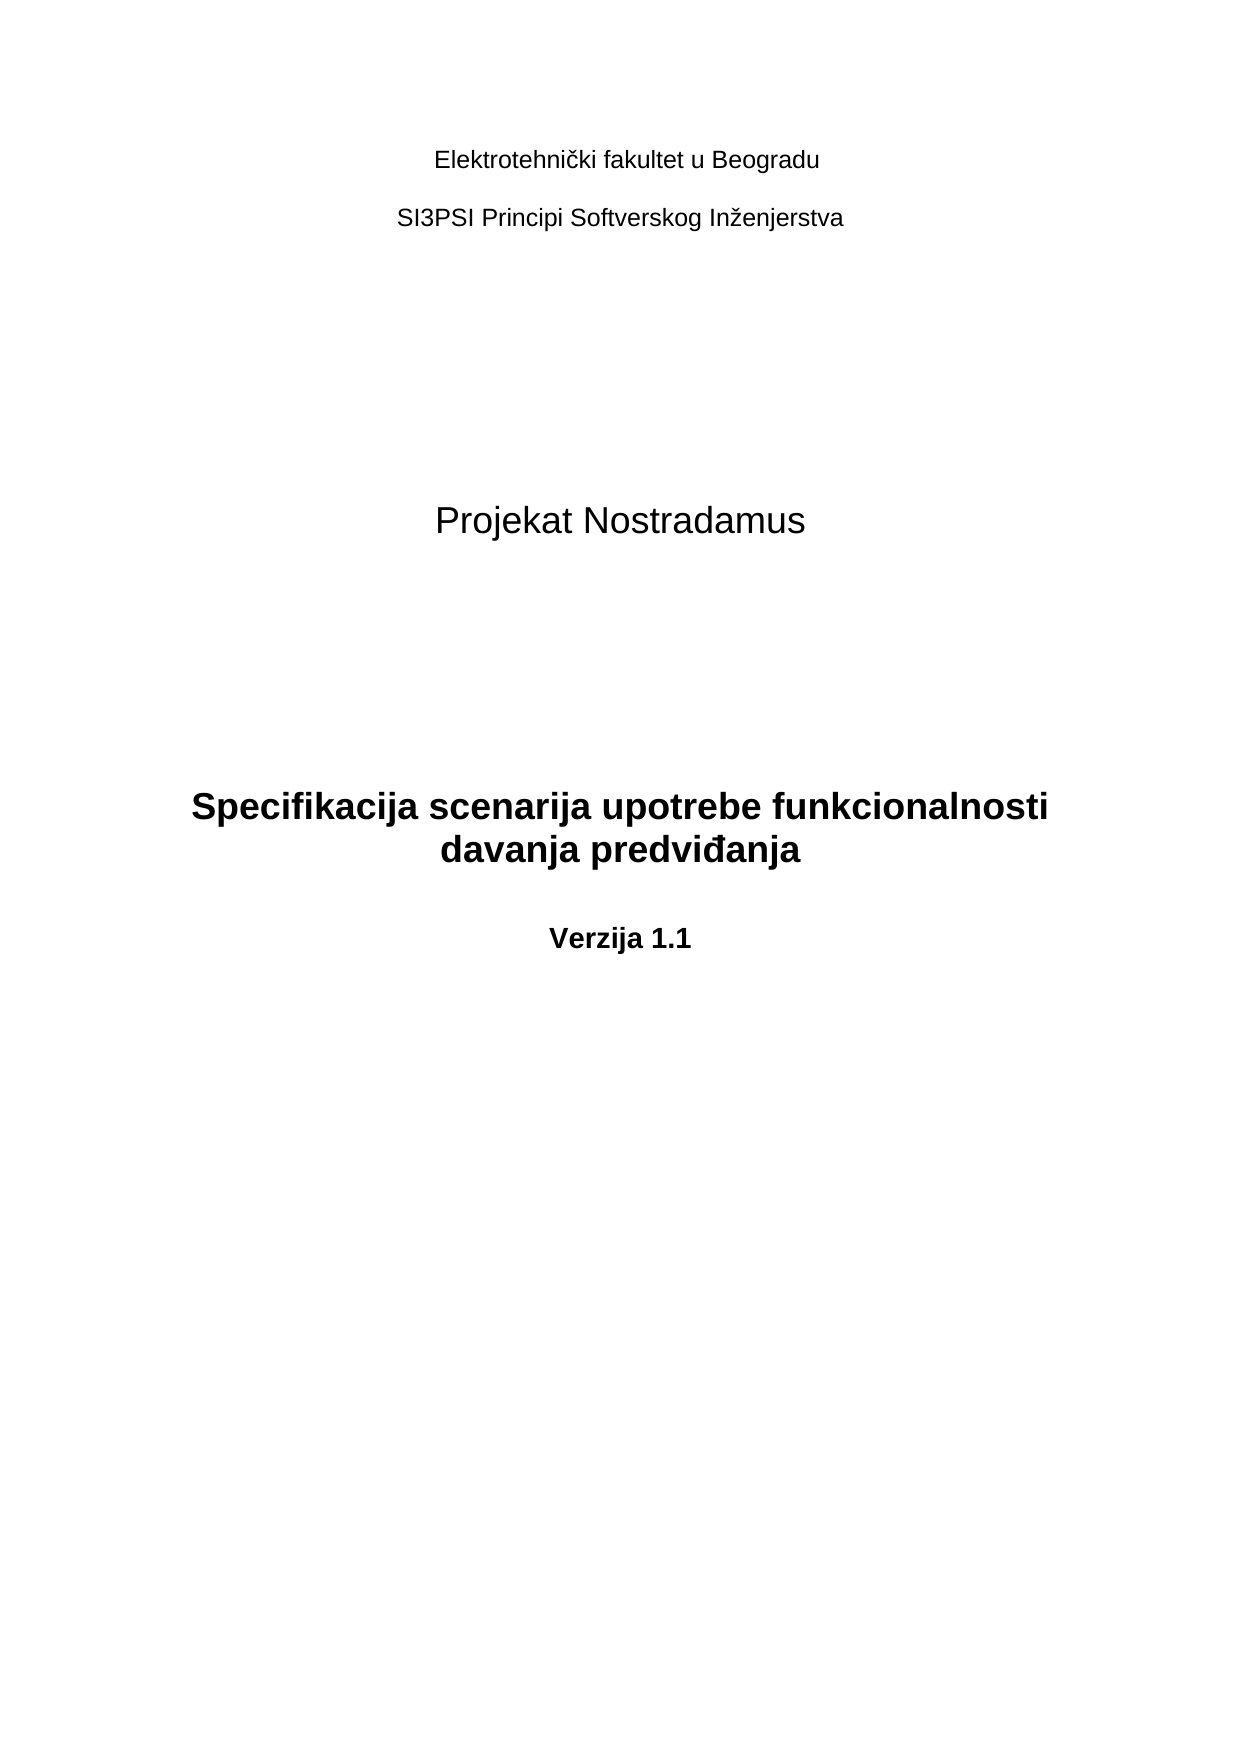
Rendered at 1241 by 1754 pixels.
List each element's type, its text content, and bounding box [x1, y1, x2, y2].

text Elektrotehnički fakultet u Beogradu SI3PSI Principi Softverskog Inženjerstva [397, 145, 846, 232]
text Specifikacija scenarija upotrebe funkcionalnosti davanja predviđanja [191, 784, 1049, 870]
text Verzija 1.1 [191, 921, 1050, 954]
text Projekat Nostradamus [191, 498, 1049, 541]
